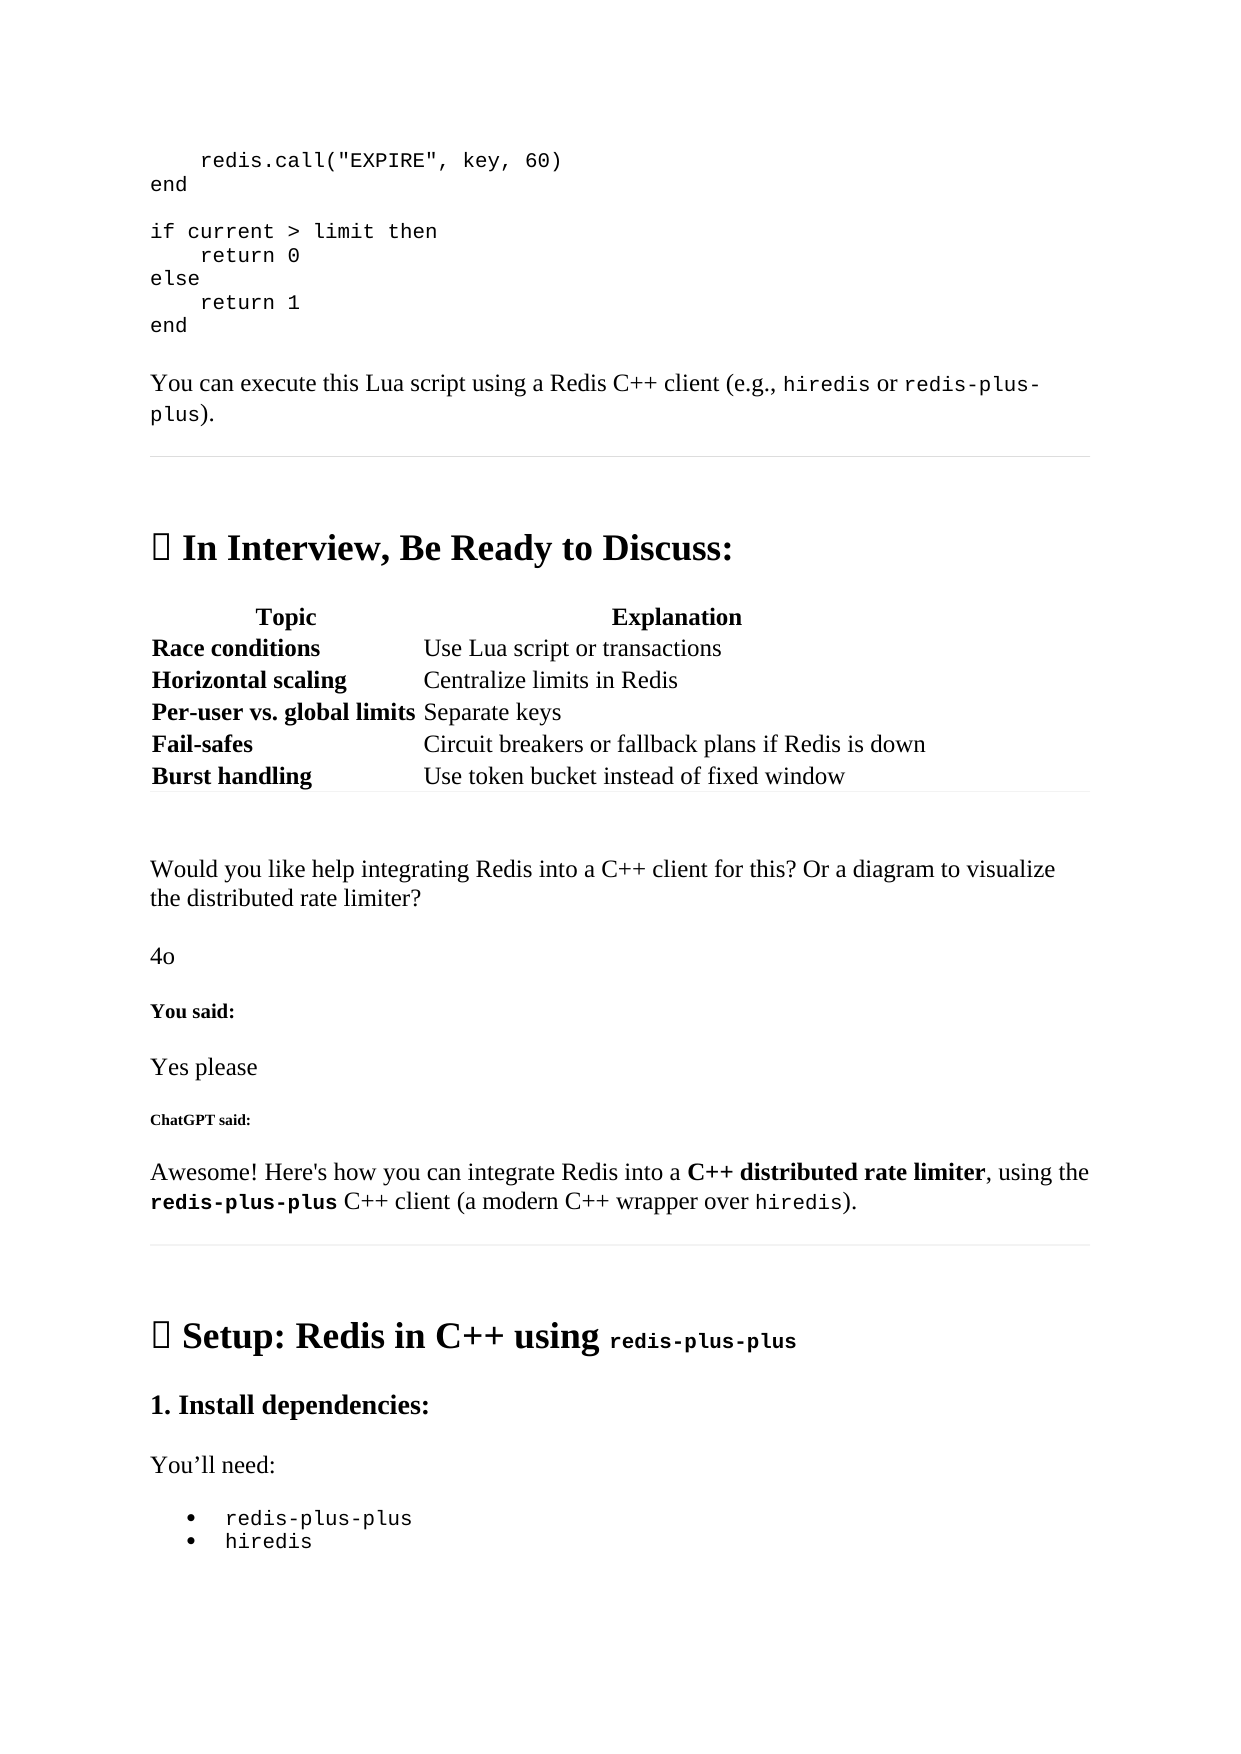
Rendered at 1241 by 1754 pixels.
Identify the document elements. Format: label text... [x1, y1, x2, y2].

table_cell Separate keys [422, 696, 932, 728]
list hiredis [187, 1531, 1090, 1555]
table_cell Circuit breakers or fallback plans if Redis is down [422, 728, 932, 759]
text 1. Install dependencies: [150, 1388, 1090, 1421]
table_cell Centralize limits in Redis [422, 664, 932, 696]
text end [150, 316, 1090, 339]
text 🔌 Setup: Redis in C++ using redis-plus-plus [150, 1308, 1090, 1359]
text else [150, 268, 1090, 292]
text return 0 [150, 244, 1090, 268]
table_cell Race conditions [150, 632, 422, 664]
text You’ll need: [150, 1450, 1090, 1479]
table_header Explanation [422, 600, 932, 632]
table_header Topic [150, 600, 422, 632]
text Awesome! Here's how you can integrate Redis into a C++ distributed rate limiter, using the redis-plus-plus C++ client (a modern C++ wrapper over hiredis). [150, 1157, 1090, 1216]
text 4o [150, 941, 1090, 970]
text if current > limit then [150, 221, 1090, 244]
text redis.call("EXPIRE", key, 60) [150, 150, 1090, 174]
text You said: [150, 999, 1090, 1023]
list redis-plus-plus [187, 1508, 1090, 1531]
text ✅ In Interview, Be Ready to Discuss: [150, 520, 1090, 571]
text Yes please [150, 1052, 1090, 1081]
table_cell Per-user vs. global limits [150, 696, 422, 728]
text ChatGPT said: [150, 1110, 1090, 1128]
text Would you like help integrating Redis into a C++ client for this? Or a diagram to visualize the distributed rate limiter? [150, 854, 1090, 912]
text end [150, 174, 1090, 197]
table_cell Fail-safes [150, 728, 422, 759]
table_cell Use token bucket instead of fixed window [422, 760, 932, 791]
text You can execute this Lua script using a Redis C++ client (e.g., hiredis or redis-plus-plus). [150, 368, 1090, 427]
text return 1 [150, 292, 1090, 316]
table_cell Horizontal scaling [150, 664, 422, 696]
table_cell Burst handling [150, 760, 422, 791]
table_cell Use Lua script or transactions [422, 632, 932, 664]
